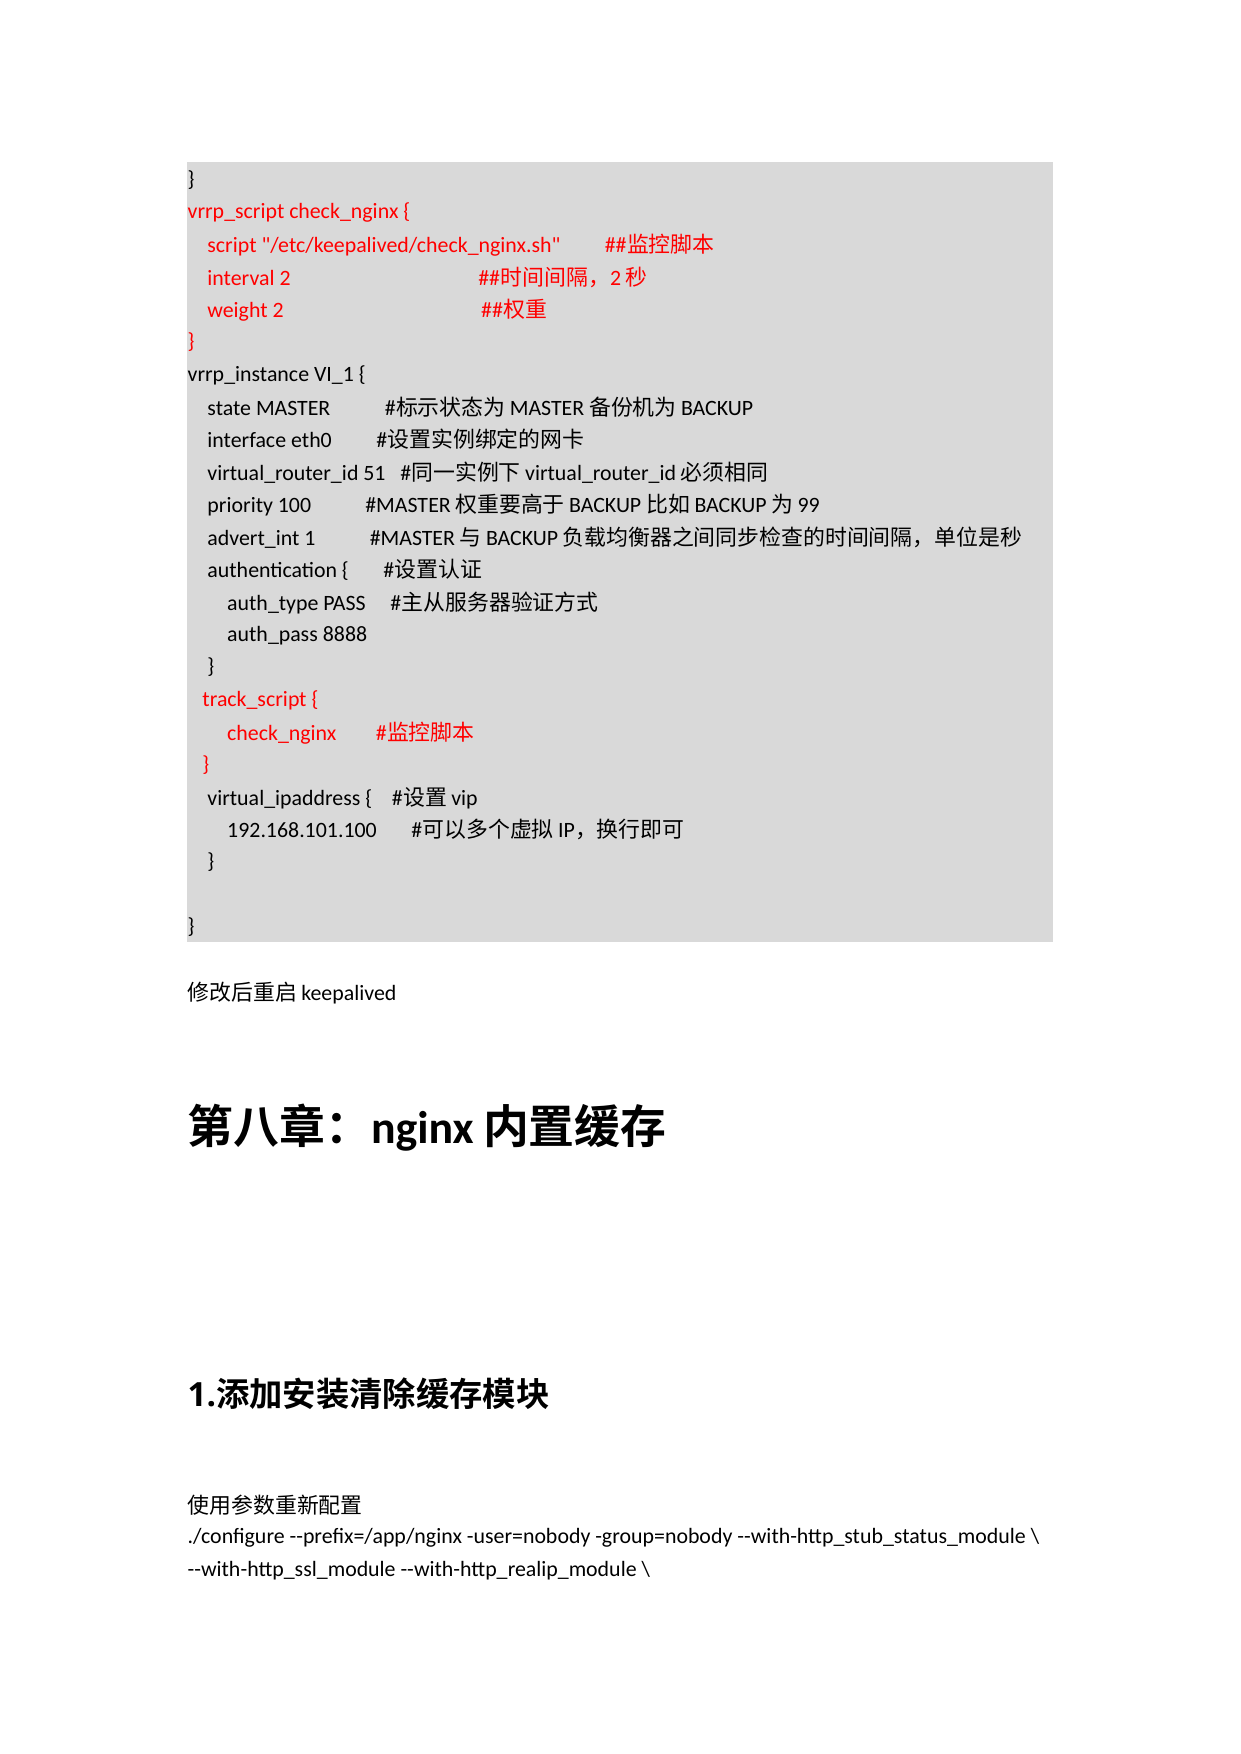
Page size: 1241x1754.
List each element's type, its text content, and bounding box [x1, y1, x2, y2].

text advert_int 1 #MASTER与BACKUP负载均衡器之间同步检查的时间间隔，单位是秒 [187, 519, 1053, 552]
text script "/etc/keepalived/check_nginx.sh" ##监控脚本 [187, 227, 1053, 259]
text } [187, 324, 1053, 357]
text interval 2 ##时间间隔，2秒 [187, 259, 1053, 292]
text priority 100 #MASTER权重要高于BACKUP 比如BACKUP为99 [187, 487, 1053, 519]
text auth_type PASS #主从服务器验证方式 [187, 584, 1053, 617]
text } [187, 909, 1053, 942]
text state MASTER #标示状态为MASTER 备份机为BACKUP [187, 389, 1053, 422]
text vrrp_script check_nginx { [187, 194, 1053, 227]
text interface eth0 #设置实例绑定的网卡 [187, 422, 1053, 454]
text } [187, 649, 1053, 682]
text ./configure --prefix=/app/nginx -user=nobody -group=nobody --with-http_stub_status_module \ [187, 1520, 1053, 1552]
text 修改后重启keepalived [187, 974, 1053, 1007]
text weight 2 ##权重 [187, 292, 1053, 324]
text vrrp_instance VI_1 { [187, 357, 1053, 389]
text 192.168.101.100 #可以多个虚拟IP，换行即可 [187, 812, 1053, 844]
subtitle 第八章：nginx内置缓存 [187, 1075, 1053, 1172]
text } [187, 747, 1053, 779]
text authentication { #设置认证 [187, 552, 1053, 584]
text } [187, 844, 1053, 877]
text virtual_ipaddress { #设置vip [187, 779, 1053, 812]
text 使用参数重新配置 [187, 1487, 1053, 1520]
text check_nginx #监控脚本 [187, 714, 1053, 747]
text } [187, 162, 1053, 194]
text virtual_router_id 51 #同一实例下virtual_router_id必须相同 [187, 454, 1053, 487]
text auth_pass 8888 [187, 617, 1053, 649]
text track_script { [187, 682, 1053, 714]
subtitle 1.添加安装清除缓存模块 [187, 1360, 1053, 1425]
text --with-http_ssl_module --with-http_realip_module \ [187, 1552, 1053, 1585]
